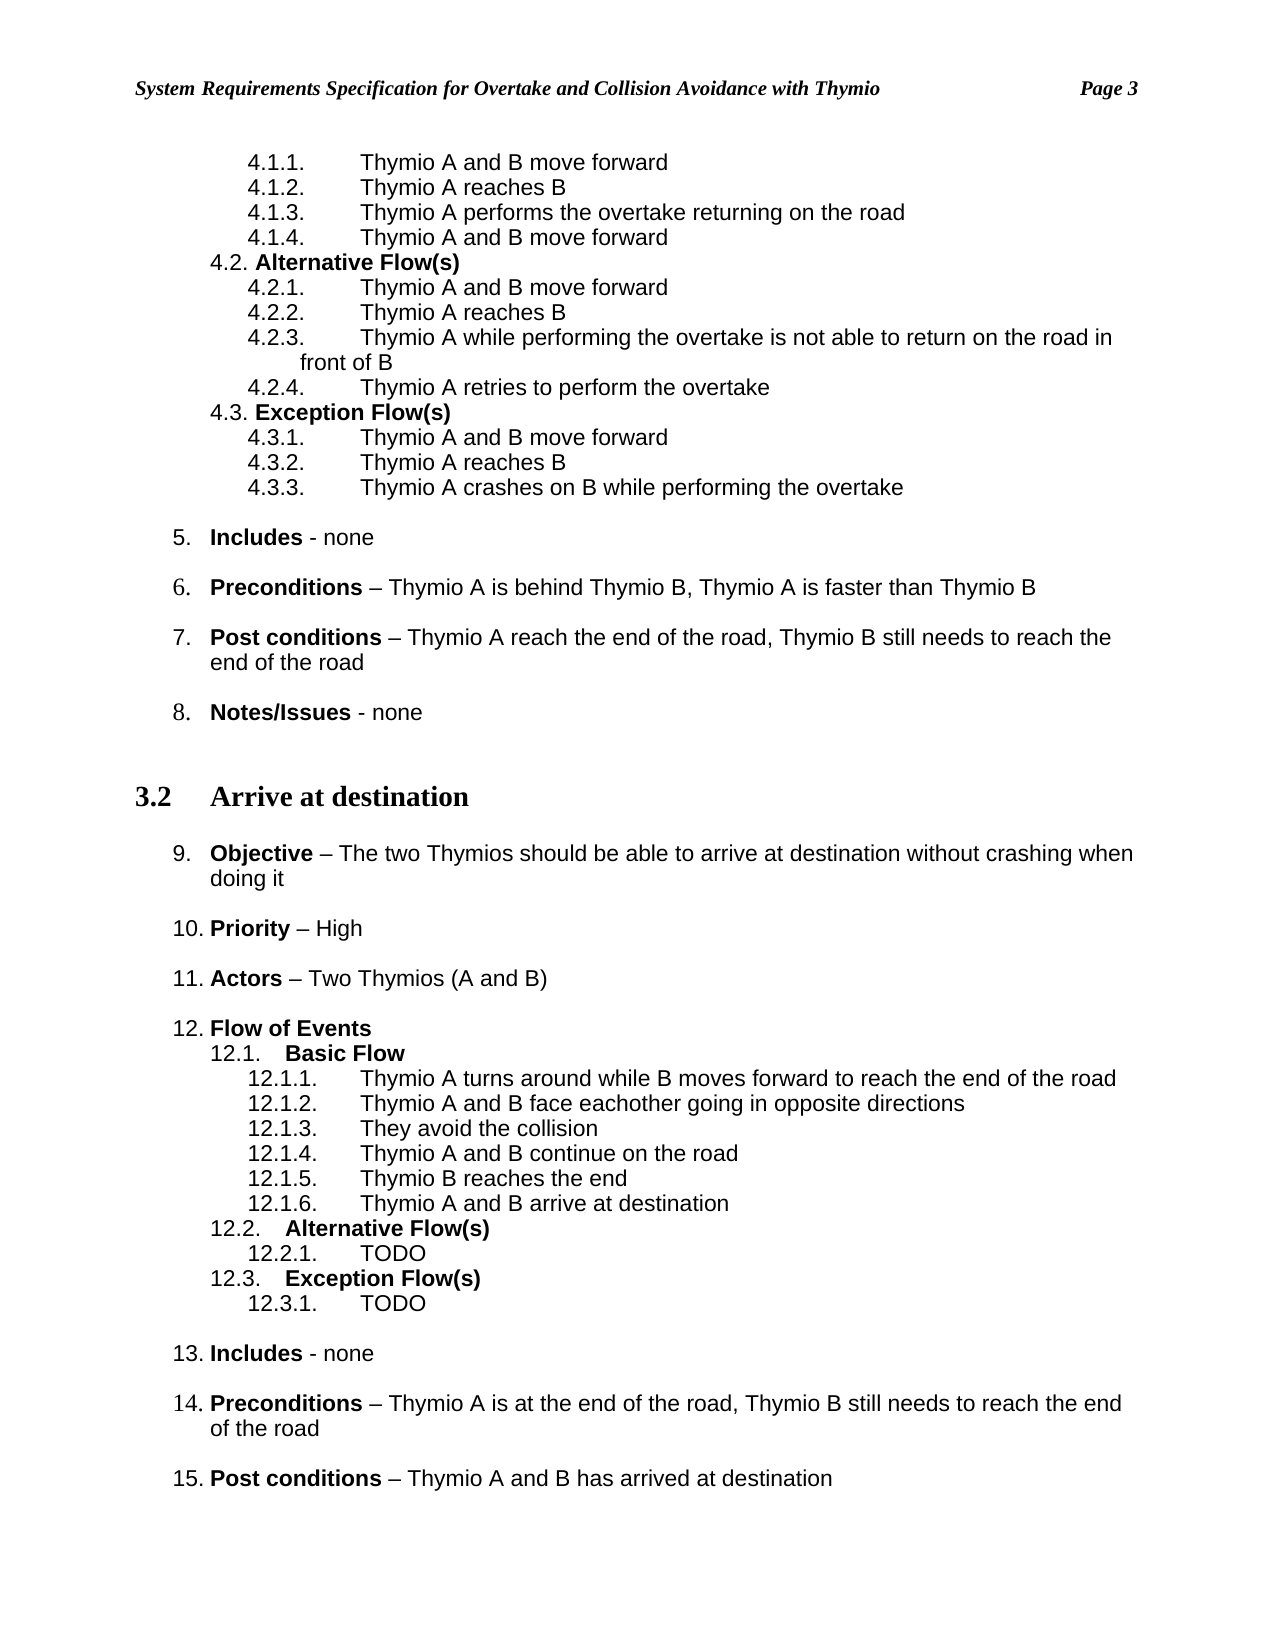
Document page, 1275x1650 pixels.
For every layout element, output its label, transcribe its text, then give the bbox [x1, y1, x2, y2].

list Thymio A performs the overtake returning on the road [247, 200, 1140, 225]
list Exception Flow(s) [210, 400, 1140, 425]
list Exception Flow(s) [210, 1267, 1140, 1292]
list Thymio A and B move forward [247, 225, 1140, 250]
list Alternative Flow(s) [210, 250, 1140, 275]
subtitle Arrive at destination [135, 779, 1140, 813]
list Thymio A turns around while B moves forward to reach the end of the road [247, 1067, 1140, 1092]
list Notes/Issues - none [172, 700, 1140, 725]
list Post conditions – Thymio A reach the end of the road, Thymio B still needs to reach the end of the road [172, 625, 1140, 675]
list Thymio A and B arrive at destination [247, 1192, 1140, 1217]
list TODO [247, 1292, 1140, 1317]
list Thymio A while performing the overtake is not able to return on the road in front of B [247, 325, 1140, 375]
list Preconditions – Thymio A is at the end of the road, Thymio B still needs to reach the end of the road [172, 1392, 1140, 1442]
list Thymio A reaches B [247, 175, 1140, 200]
list Includes - none [172, 525, 1140, 550]
list Post conditions – Thymio A and B has arrived at destination [172, 1467, 1140, 1492]
list Actors – Two Thymios (A and B) [172, 967, 1140, 992]
list Flow of Events [172, 1017, 1140, 1042]
list Objective – The two Thymios should be able to arrive at destination without crashing when doing it [172, 842, 1140, 892]
list Preconditions – Thymio A is behind Thymio B, Thymio A is faster than Thymio B [172, 575, 1140, 600]
list Alternative Flow(s) [210, 1217, 1140, 1242]
list Thymio A reaches B [247, 300, 1140, 325]
list Includes - none [172, 1342, 1140, 1367]
list TODO [247, 1242, 1140, 1267]
list Thymio A crashes on B while performing the overtake [247, 475, 1140, 500]
list Basic Flow [210, 1042, 1140, 1067]
list They avoid the collision [247, 1117, 1140, 1142]
list Thymio B reaches the end [247, 1167, 1140, 1192]
list Thymio A and B move forward [247, 425, 1140, 450]
list Thymio A and B move forward [247, 275, 1140, 300]
list Thymio A retries to perform the overtake [247, 375, 1140, 400]
list Thymio A and B continue on the road [247, 1142, 1140, 1167]
list Thymio A reaches B [247, 450, 1140, 475]
list Priority – High [172, 917, 1140, 942]
list Thymio A and B move forward [247, 150, 1140, 175]
list Thymio A and B face eachother going in opposite directions [247, 1092, 1140, 1117]
